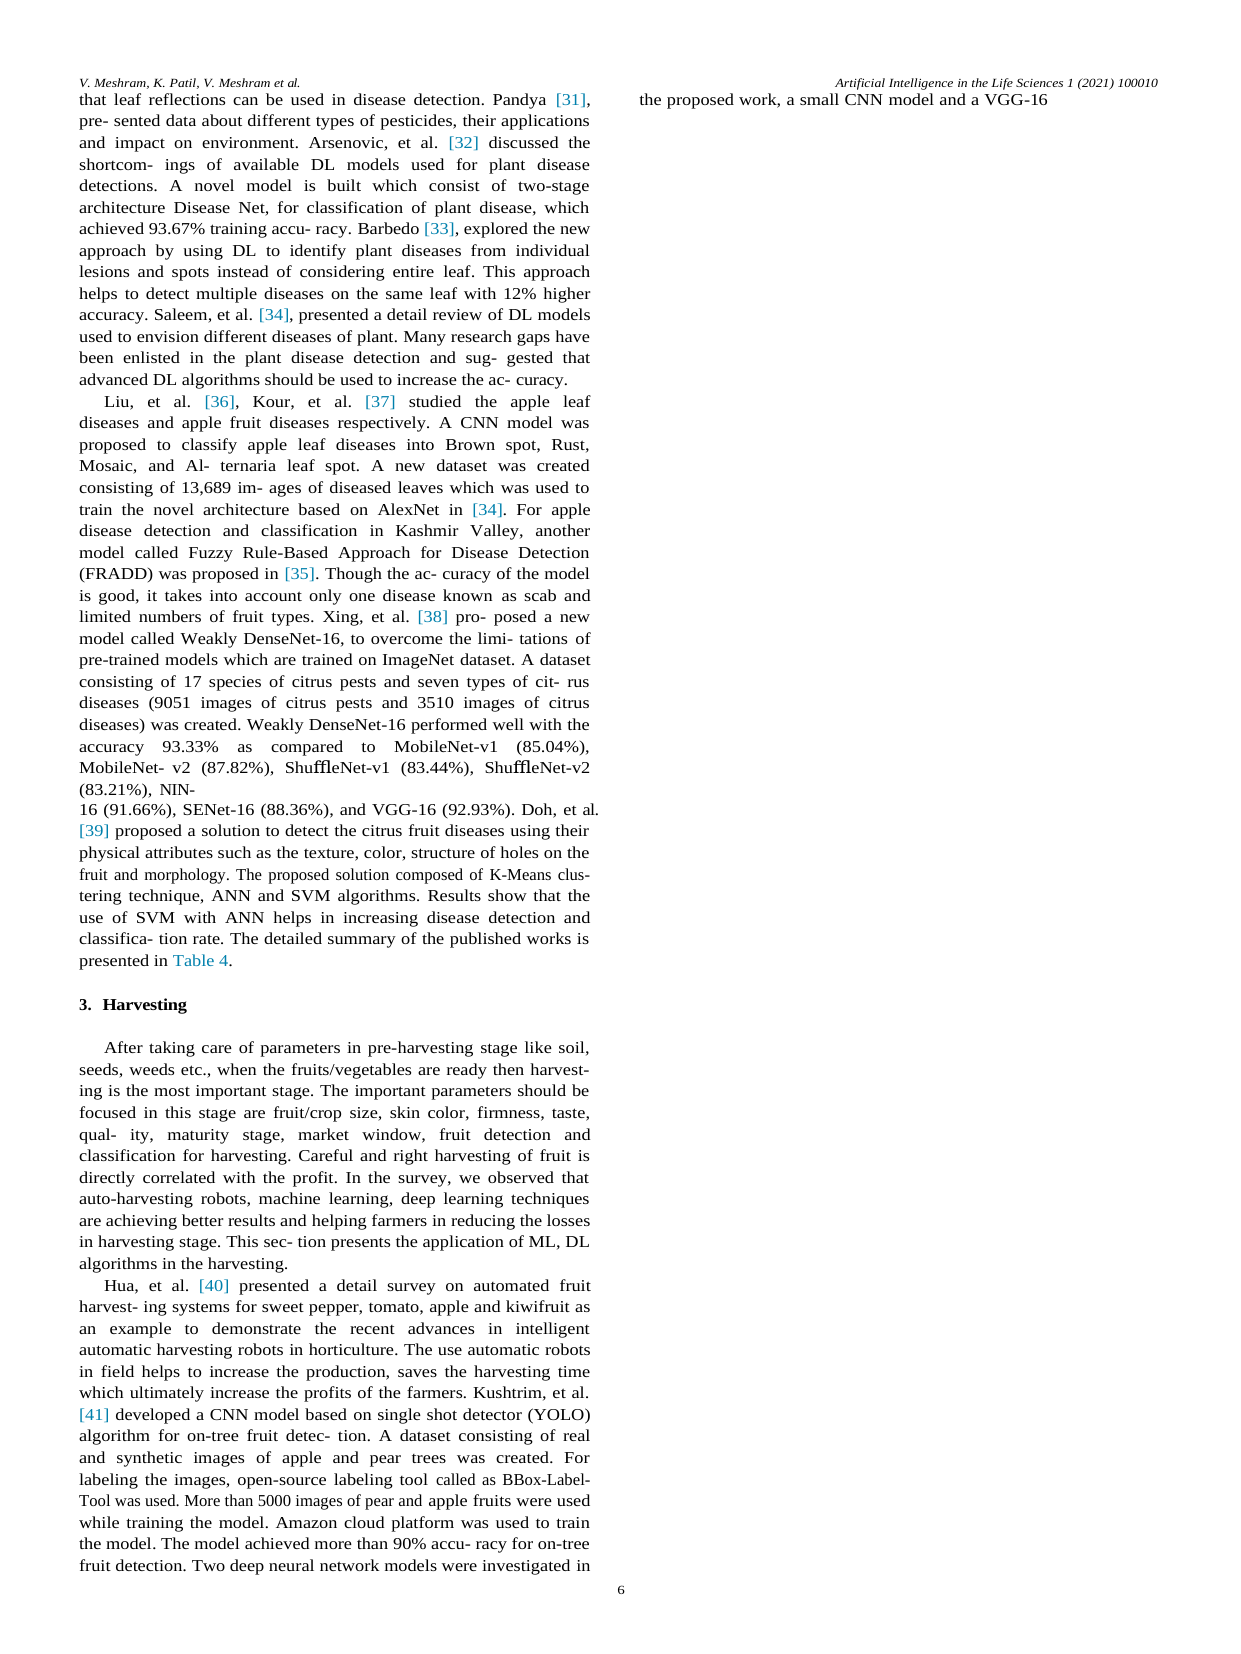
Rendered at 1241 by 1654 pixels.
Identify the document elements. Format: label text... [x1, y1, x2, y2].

picture [192, 954, 199, 966]
subtitle Harvesting [79, 994, 607, 1014]
text that leaf reflections can be used in disease detection. Pandya [31], pre- sented data about different types of pesticides, their applications and impact on environment. Arsenovic, et al. [32] discussed the shortcom- ings of available DL models used for plant disease detections. A novel model is built which consist of two-stage architecture Disease Net, for classification of plant disease, which achieved 93.67% training accu- racy. Barbedo [33], explored the new approach by using DL to identify plant diseases from individual lesions and spots instead of considering entire leaf. This approach helps to detect multiple diseases on the same leaf with 12% higher accuracy. Saleem, et al. [34], presented a detail review of DL models used to envision different diseases of plant. Many research gaps have been enlisted in the plant disease detection and sug- gested that advanced DL algorithms should be used to increase the ac- curacy. [79, 89, 591, 389]
text 16 (91.66%), SENet-16 (88.36%), and VGG-16 (92.93%). Doh, et al. [79, 801, 607, 819]
picture [581, 93, 585, 107]
picture [366, 395, 370, 409]
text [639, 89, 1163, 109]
picture [443, 610, 447, 624]
picture [199, 1279, 203, 1293]
picture [259, 308, 263, 322]
text Liu, et al. [36], Kour, et al. [37] studied the apple leaf diseases and apple fruit diseases respectively. A CNN model was proposed to classify apple leaf diseases into Brown spot, Rust, Mosaic, and Al- ternaria leaf spot. A new dataset was created consisting of 13,689 im- ages of diseased leaves which was used to train the novel architecture based on AlexNet in [34]. For apple disease detection and classification in Kashmir Valley, another model called Fuzzy Rule-Based Approach for Disease Detection (FRADD) was proposed in [35]. Though the ac- curacy of the model is good, it takes into account only one disease known as scab and limited numbers of fruit types. Xing, et al. [38] pro- posed a new model called Weakly DenseNet-16, to overcome the limi- tations of pre-trained models which are trained on ImageNet dataset. A dataset consisting of 17 species of citrus pests and seven types of cit- rus diseases (9051 images of citrus pests and 3510 images of citrus diseases) was created. Weakly DenseNet-16 performed well with the accuracy 93.33% as compared to MobileNet-v1 (85.04%), MobileNet- v2 (87.82%), ShuﬄeNet-v1 (83.44%), ShuﬄeNet-v2 (83.21%), NIN- [79, 391, 591, 799]
text After taking care of parameters in pre-harvesting stage like soil, seeds, weeds etc., when the fruits/vegetables are ready then harvest- ing is the most important stage. The important parameters should be focused in this stage are fruit/crop size, skin color, firmness, taste, qual- ity, maturity stage, market window, fruit detection and classification for harvesting. Careful and right harvesting of fruit is directly correlated with the profit. In the survey, we observed that auto-harvesting robots, machine learning, deep learning techniques are achieving better results and helping farmers in reducing the losses in harvesting stage. This sec- tion presents the application of ML, DL algorithms in the harvesting. [79, 1038, 590, 1273]
picture [300, 568, 307, 576]
text Hua, et al. [40] presented a detail survey on automated fruit harvest- ing systems for sweet pepper, tomato, apple and kiwifruit as an example to demonstrate the recent advances in intelligent automatic harvesting robots in horticulture. The use automatic robots in field helps to increase the production, saves the harvesting time which ultimately increase the profits of the farmers. Kushtrim, et al. [41] developed a CNN model based on single shot detector (YOLO) algorithm for on-tree fruit detec- tion. A dataset consisting of real and synthetic images of apple and pear trees was created. For labeling the images, open-source labeling tool called as BBox-Label-Tool was used. More than 5000 images of pear and apple fruits were used while training the model. Amazon cloud platform was used to train the model. The model achieved more than 90% accu- racy for on-tree fruit detection. Two deep neural network models were investigated in the proposed work, a small CNN model and a VGG-16 [79, 1275, 591, 1575]
picture [80, 1408, 84, 1422]
text [39] proposed a solution to detect the citrus fruit diseases using their physical attributes such as the texture, color, structure of holes on the fruit and morphology. The proposed solution composed of K-Means clus- tering technique, ANN and SVM algorithms. Results show that the use of SVM with ANN helps in increasing disease detection and classifica- tion rate. The detailed summary of the published works is presented in Table 4. [79, 821, 590, 970]
picture [425, 222, 429, 236]
picture [80, 824, 84, 838]
picture [490, 507, 496, 515]
picture [204, 1282, 210, 1289]
picture [381, 396, 389, 407]
picture [185, 958, 191, 966]
picture [556, 93, 560, 107]
